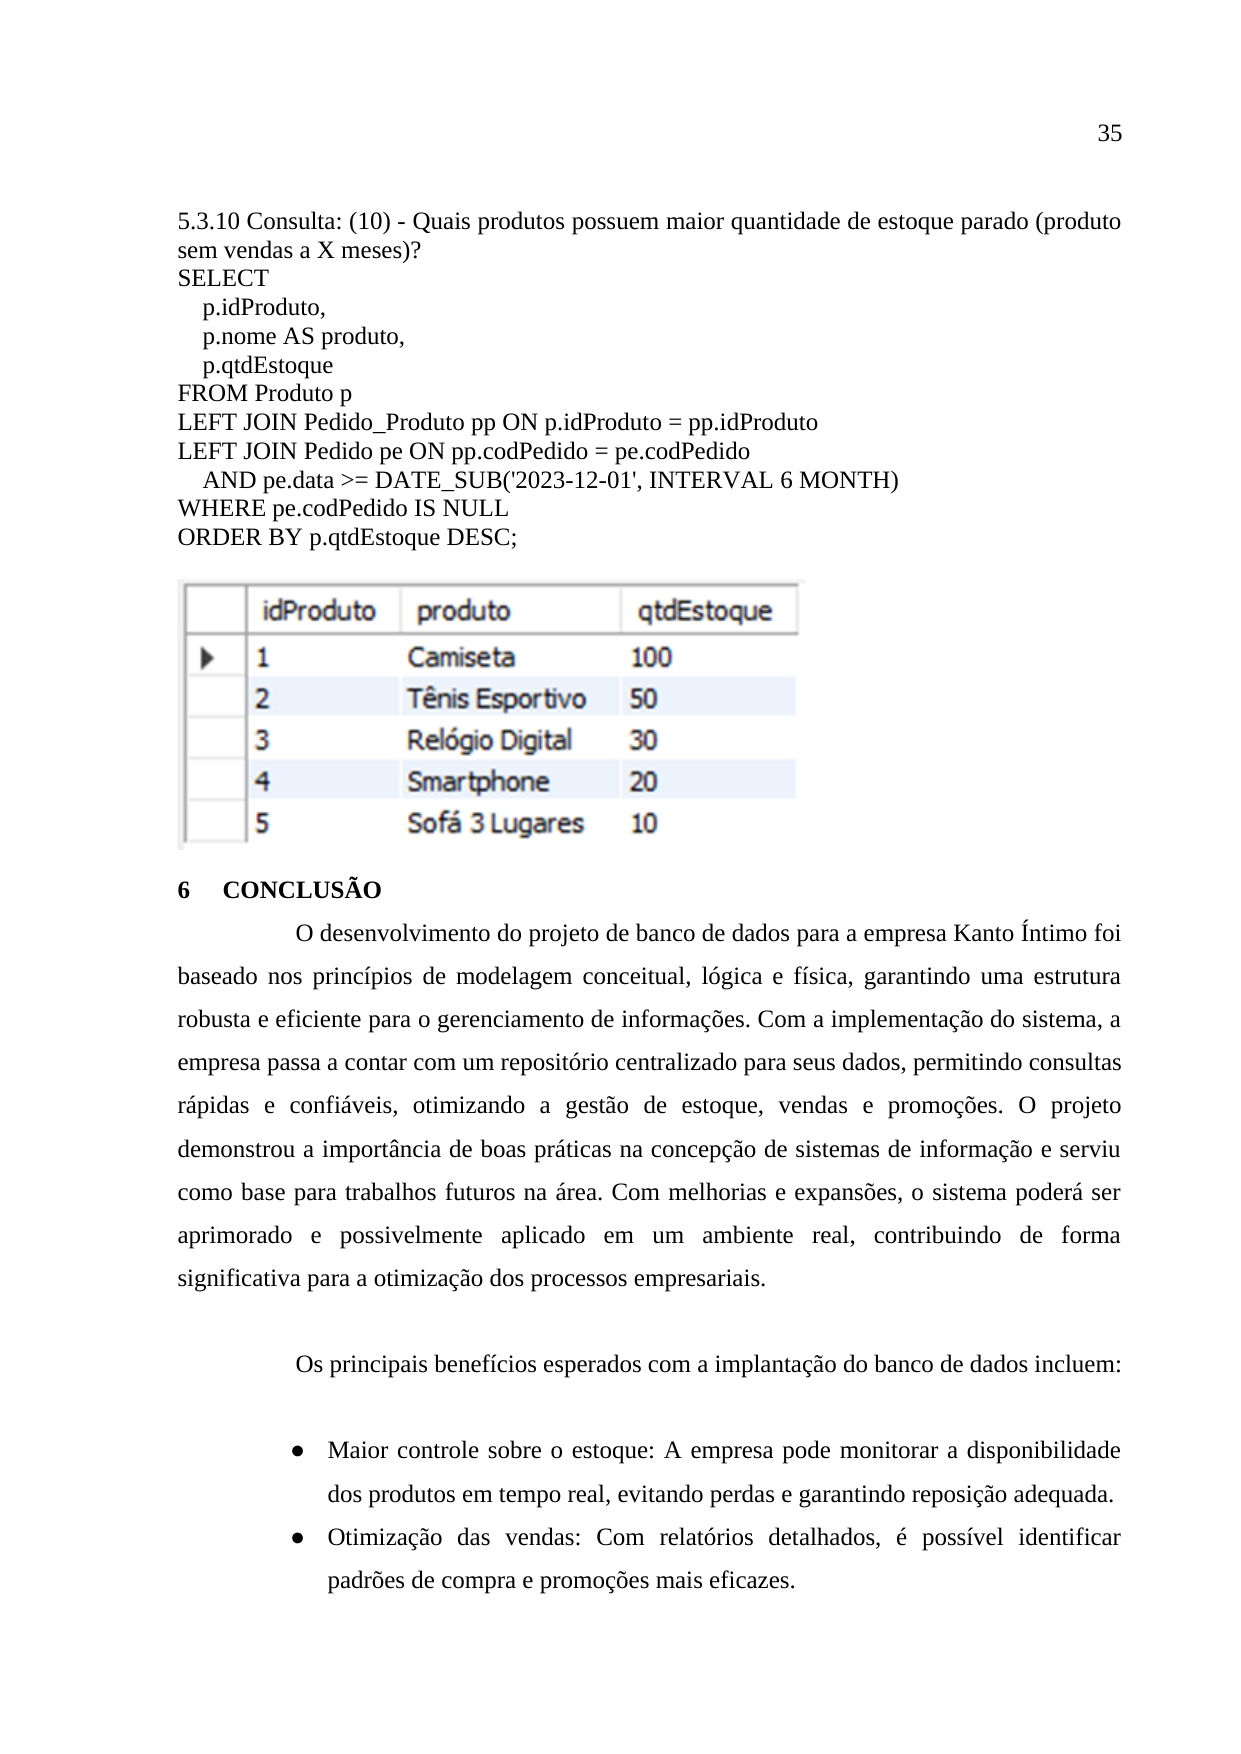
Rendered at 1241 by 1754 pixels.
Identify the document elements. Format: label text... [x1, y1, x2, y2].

text ORDER BY p.qtdEstoque DESC; [177, 522, 1122, 551]
text AND pe.data >= DATE_SUB('2023-12-01', INTERVAL 6 MONTH) [177, 465, 1122, 493]
list Maior controle sobre o estoque: A empresa pode monitorar a disponibilidade dos produtos em tempo real, evitando perdas e garantindo reposição adequada. [290, 1436, 1122, 1507]
text Os principais benefícios esperados com a implantação do banco de dados incluem: [177, 1349, 1122, 1378]
text p.idProduto, [177, 292, 1122, 321]
text p.nome AS produto, [177, 321, 1122, 350]
text FROM Produto p [177, 378, 1122, 407]
list Otimização das vendas: Com relatórios detalhados, é possível identificar padrões de compra e promoções mais eficazes. [290, 1522, 1122, 1594]
text p.qtdEstoque [177, 350, 1122, 378]
text SELECT [177, 263, 1122, 292]
picture [177, 579, 806, 850]
text 5.3.10 Consulta: (10) - Quais produtos possuem maior quantidade de estoque parado (produto sem vendas a X meses)? [177, 206, 1122, 263]
text LEFT JOIN Pedido pe ON pp.codPedido = pe.codPedido [177, 436, 1122, 465]
text WHERE pe.codPedido IS NULL [177, 493, 1122, 522]
text O desenvolvimento do projeto de banco de dados para a empresa Kanto Íntimo foi baseado nos princípios de modelagem conceitual, lógica e física, garantindo uma estrutura robusta e eficiente para o gerenciamento de informações. Com a implementação do sistema, a empresa passa a contar com um repositório centralizado para seus dados, permitindo consultas rápidas e confiáveis, otimizando a gestão de estoque, vendas e promoções. O projeto demonstrou a importância de boas práticas na concepção de sistemas de informação e serviu como base para trabalhos futuros na área. Com melhorias e expansões, o sistema poderá ser aprimorado e possivelmente aplicado em um ambiente real, contribuindo de forma significativa para a otimização dos processos empresariais. [177, 918, 1122, 1292]
subtitle CONCLUSÃO [177, 875, 1122, 904]
text LEFT JOIN Pedido_Produto pp ON p.idProduto = pp.idProduto [177, 407, 1122, 436]
